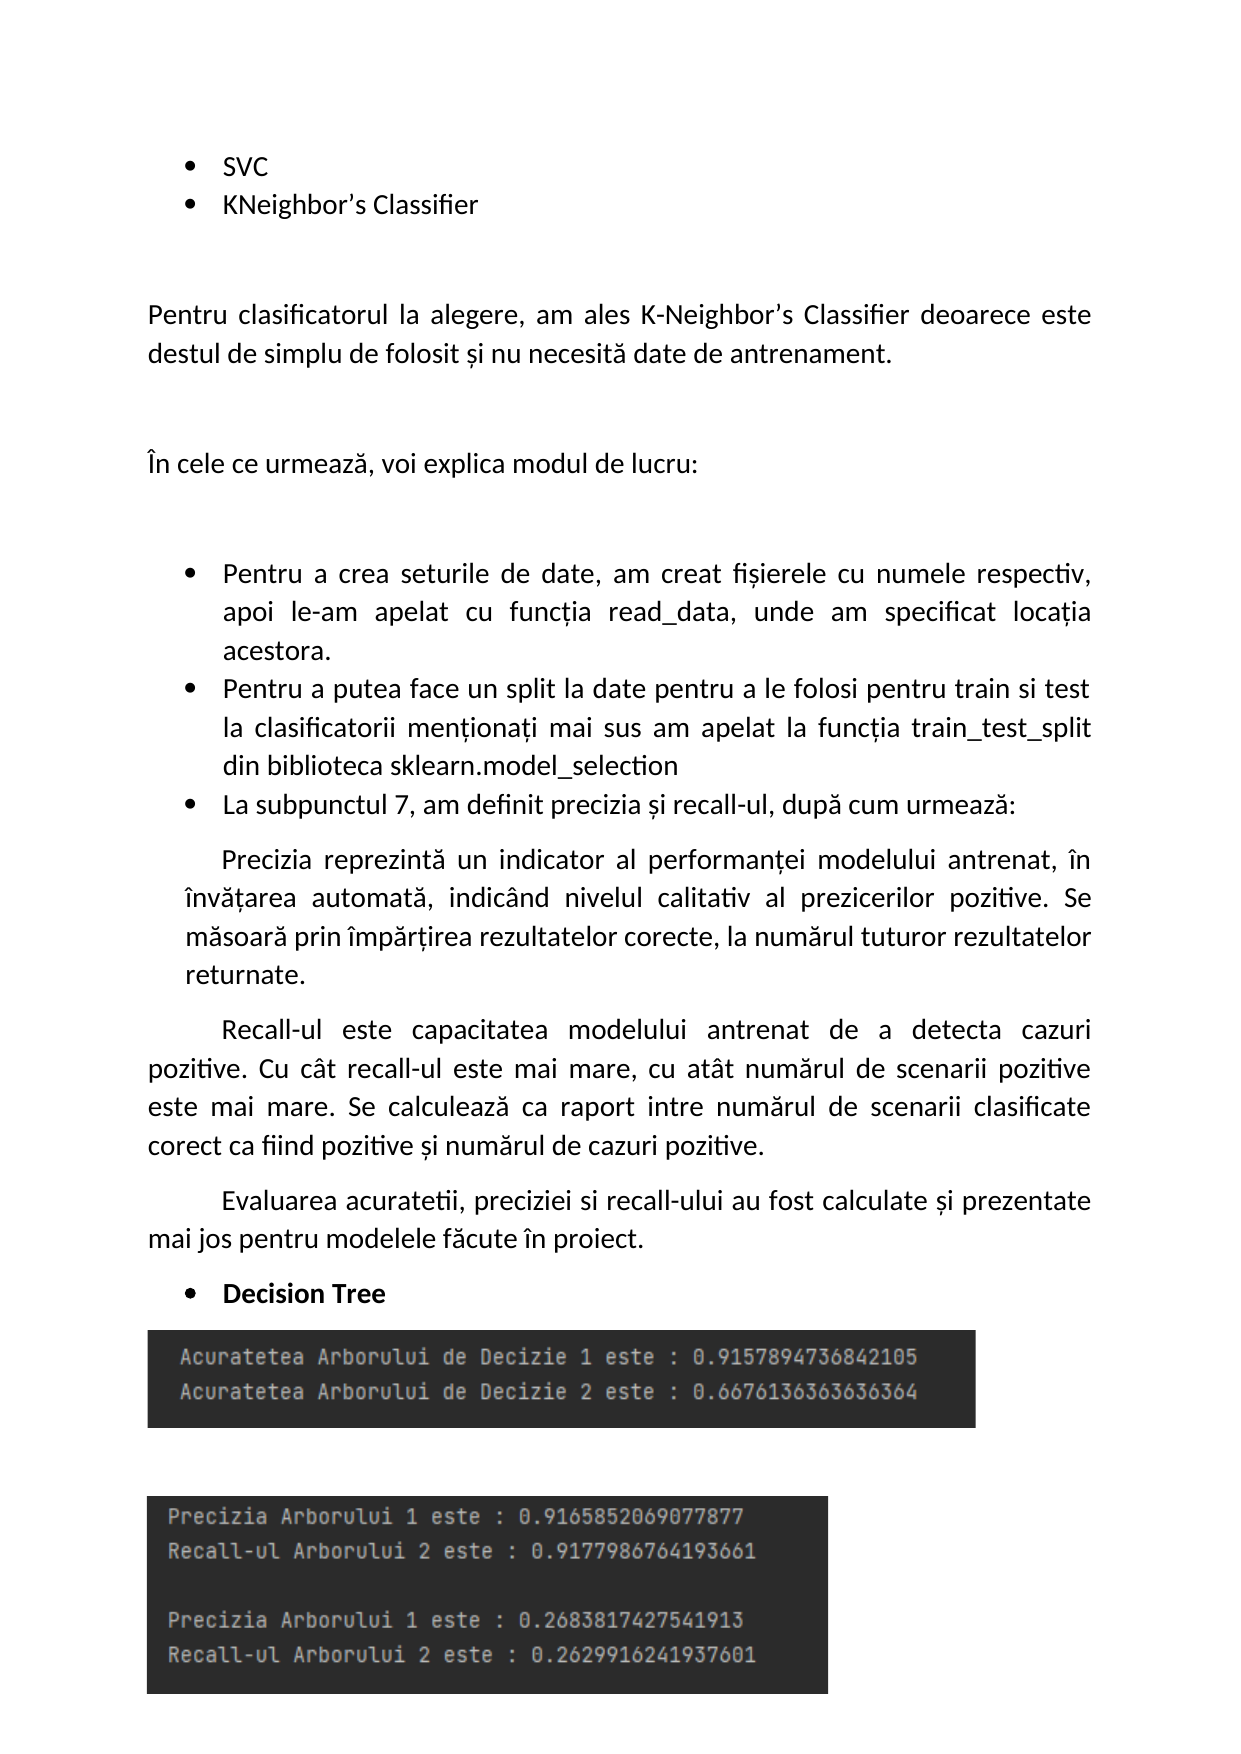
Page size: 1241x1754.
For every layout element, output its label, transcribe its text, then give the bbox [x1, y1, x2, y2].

picture [147, 1330, 976, 1428]
text În cele ce urmează, voi explica modul de lucru: [148, 445, 1093, 481]
list Pentru a putea face un split la date pentru a le folosi pentru train si test la clasificatorii menționați mai sus am apelat la funcția train_test_split din biblioteca sklearn.model_selection [185, 670, 1093, 783]
list KNeighbor’s Classifier [185, 186, 1093, 222]
list SVC [185, 148, 1093, 183]
text Recall-ul este capacitatea modelului antrenat de a detecta cazuri pozitive. Cu cât recall-ul este mai mare, cu atât numărul de scenarii pozitive este mai mare. Se calculează ca raport intre numărul de scenarii clasificate corect ca fiind pozitive și numărul de cazuri pozitive. [148, 1011, 1093, 1162]
list Decision Tree [185, 1275, 1093, 1311]
text Evaluarea acuratetii, preciziei si recall-ului au fost calculate și prezentate mai jos pentru modelele făcute în proiect. [148, 1182, 1093, 1256]
list Pentru a crea seturile de date, am creat fișierele cu numele respectiv, apoi le-am apelat cu funcția read_data, unde am specificat locația acestora. [185, 555, 1093, 668]
picture [146, 1496, 829, 1694]
text Precizia reprezintă un indicator al performanței modelului antrenat, în învățarea automată, indicând nivelul calitativ al prezicerilor pozitive. Se măsoară prin împărțirea rezultatelor corecte, la numărul tuturor rezultatelor returnate. [185, 841, 1093, 992]
list La subpunctul 7, am definit precizia și recall-ul, după cum urmează: [185, 786, 1093, 821]
text Pentru clasificatorul la alegere, am ales K-Neighbor’s Classifier deoarece este destul de simplu de folosit și nu necesită date de antrenament. [148, 296, 1093, 370]
